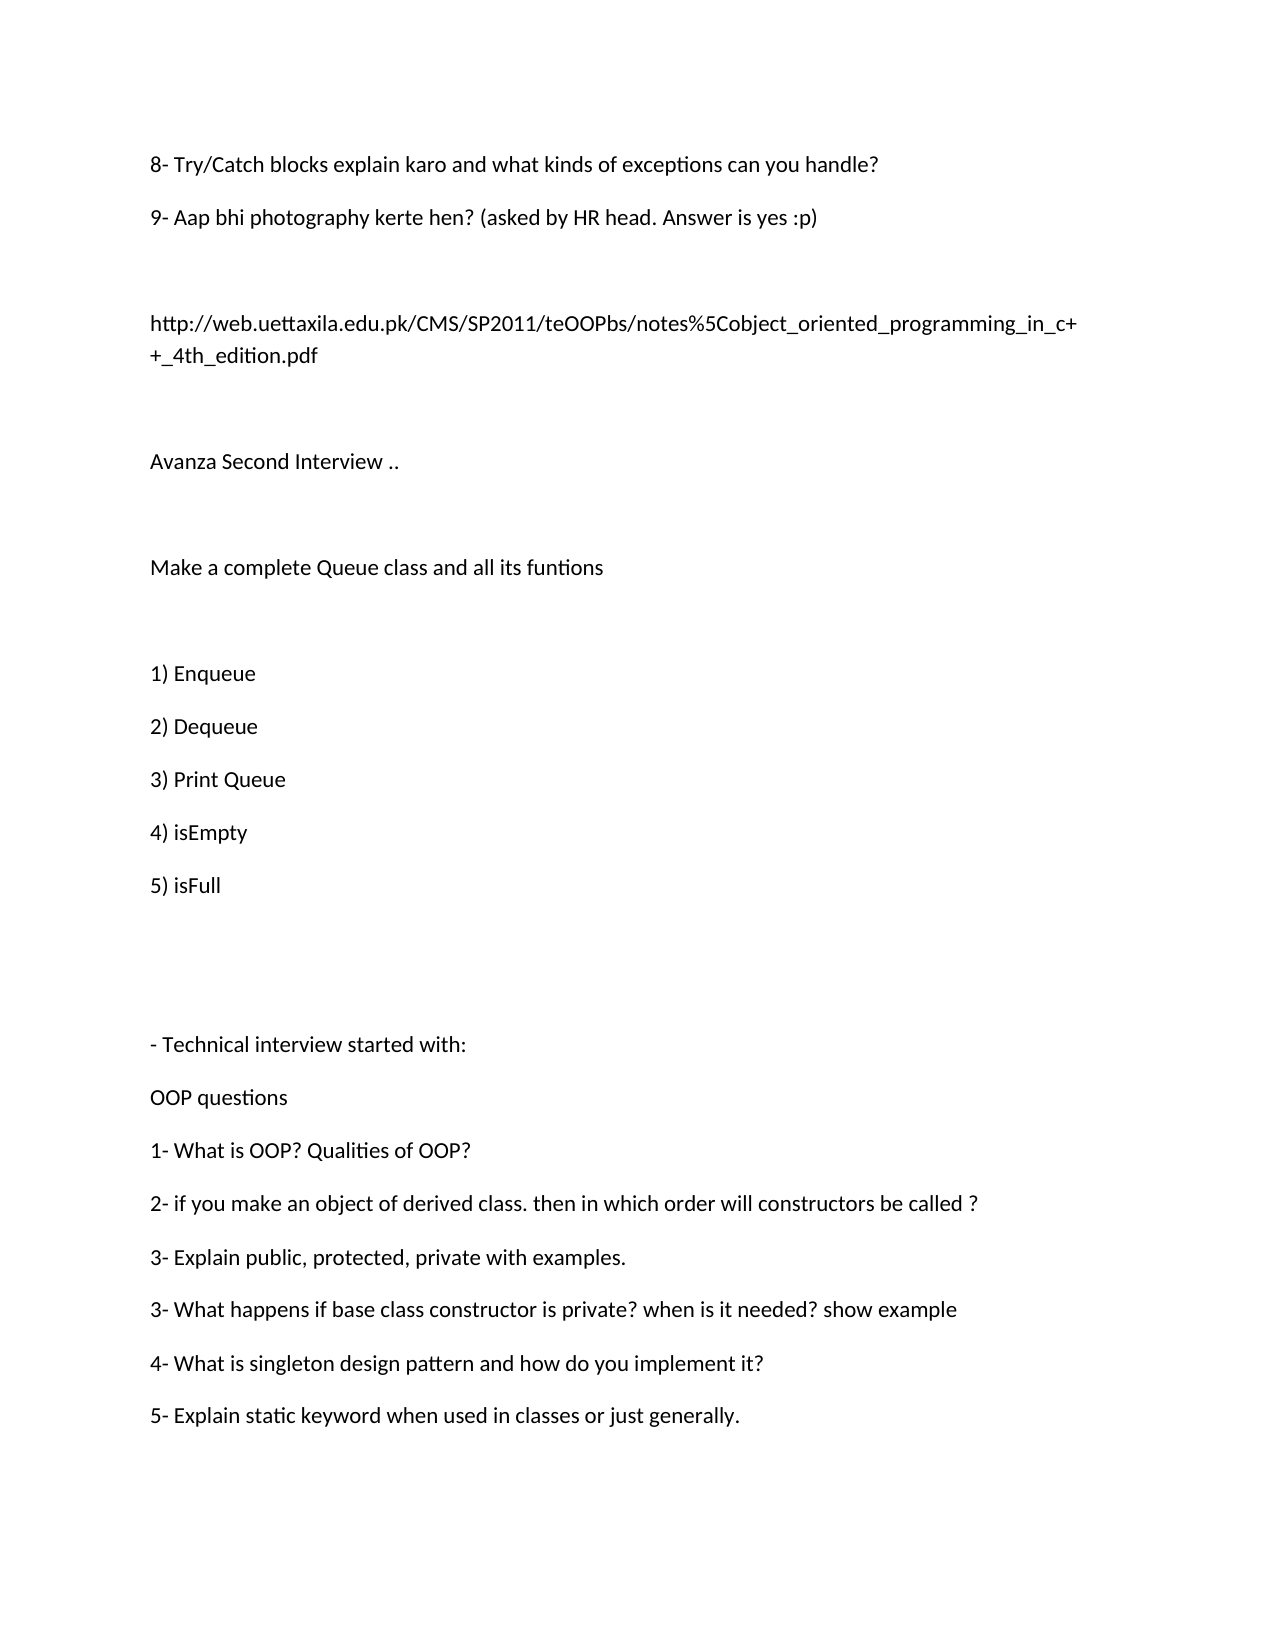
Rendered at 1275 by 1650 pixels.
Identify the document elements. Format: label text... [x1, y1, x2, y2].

text 5- Explain static keyword when used in classes or just generally. [150, 1402, 1125, 1430]
text OOP questions [150, 1083, 1125, 1112]
text 9- Aap bhi photography kerte hen? (asked by HR head. Answer is yes :p) [150, 203, 1125, 231]
text 4) isEmpty [150, 818, 1125, 846]
text 3- Explain public, protected, private with examples. [150, 1243, 1125, 1271]
text 3) Print Queue [150, 765, 1125, 793]
text 2- if you make an object of derived class. then in which order will constructors be called ? [150, 1189, 1125, 1218]
text 8- Try/Catch blocks explain karo and what kinds of exceptions can you handle? [150, 150, 1125, 178]
text - Technical interview started with: [150, 1031, 1125, 1058]
text 4- What is singleton design pattern and how do you implement it? [150, 1349, 1125, 1377]
text 1) Enqueue [150, 659, 1125, 687]
text Make a complete Queue class and all its funtions [150, 553, 1125, 581]
text 2) Dequeue [150, 712, 1125, 740]
text http://web.uettaxila.edu.pk/CMS/SP2011/teOOPbs/notes%5Cobject_oriented_programming_in_c++_4th_edition.pdf [150, 309, 1125, 369]
text 5) isFull [150, 871, 1125, 899]
text 1- What is OOP? Qualities of OOP? [150, 1137, 1125, 1164]
text 3- What happens if base class constructor is private? when is it needed? show example [150, 1296, 1125, 1324]
text Avanza Second Interview .. [150, 447, 1125, 475]
